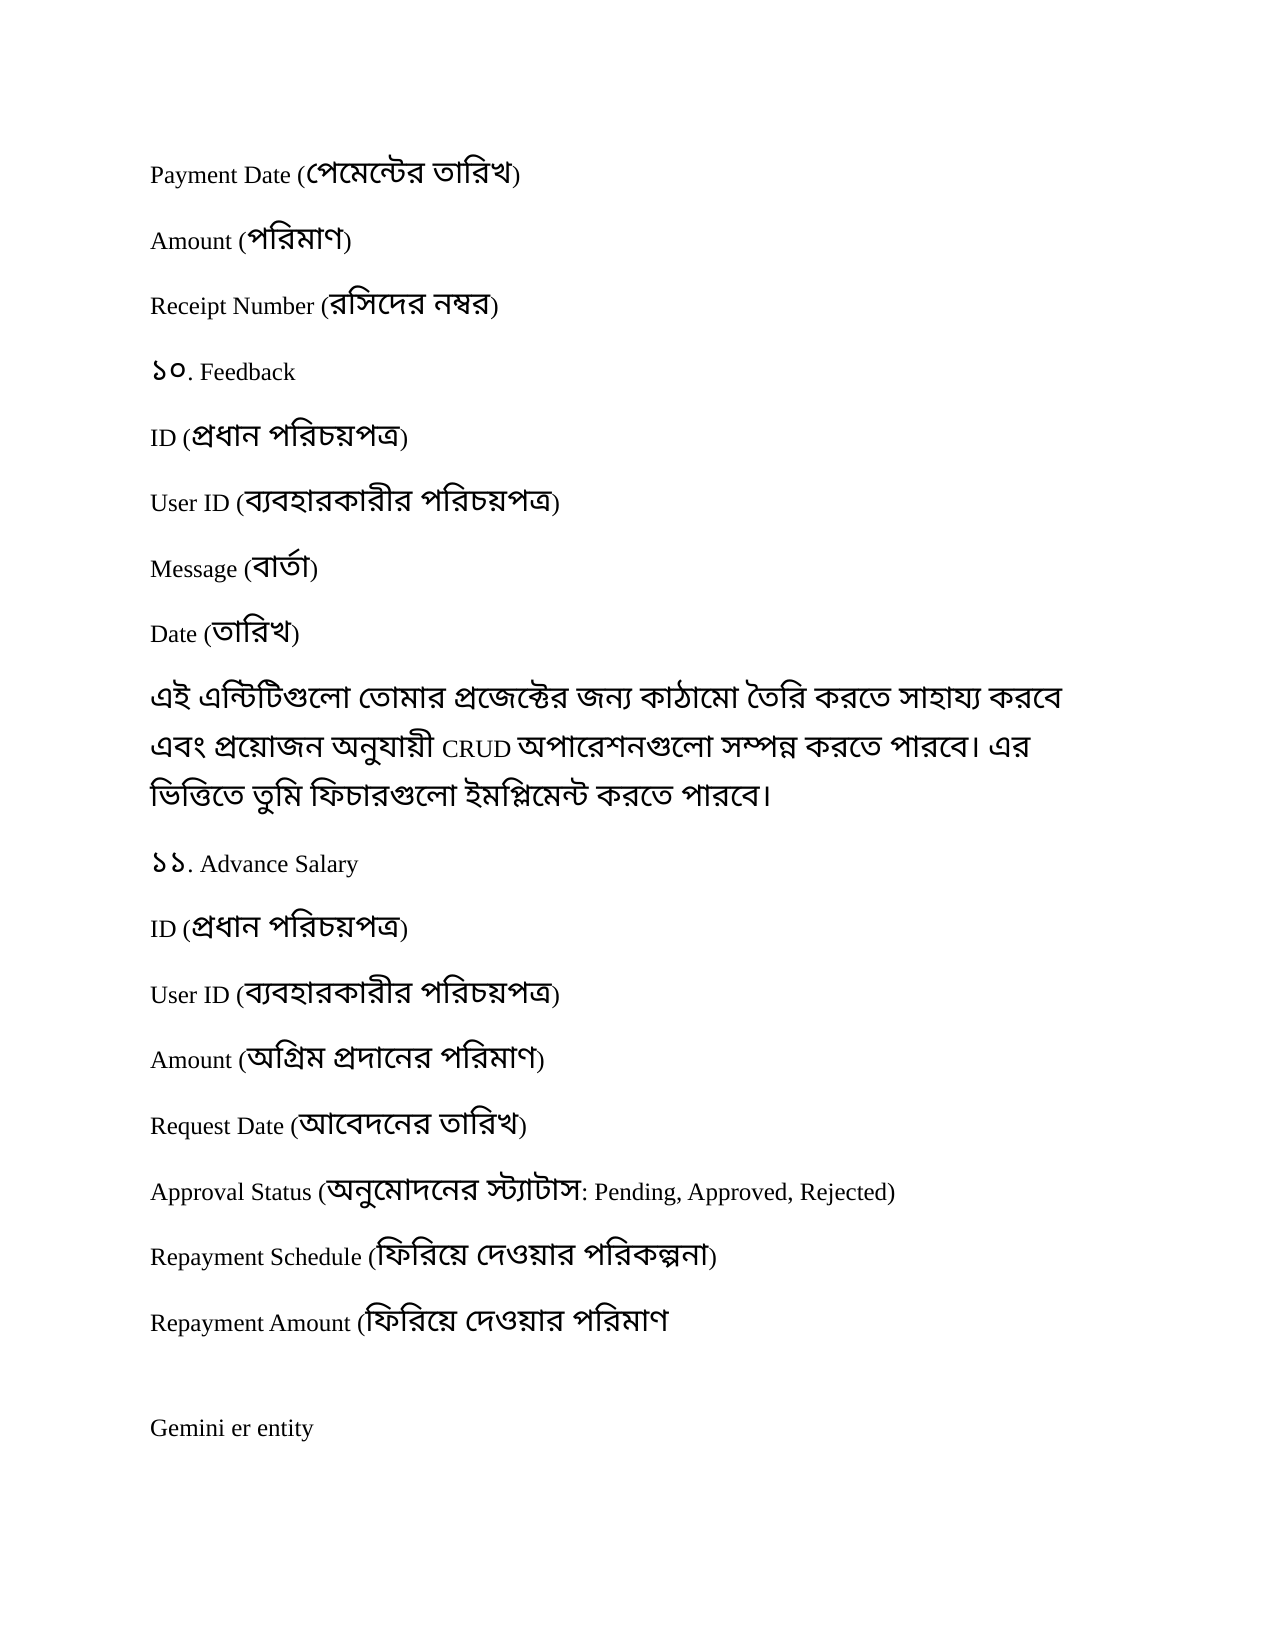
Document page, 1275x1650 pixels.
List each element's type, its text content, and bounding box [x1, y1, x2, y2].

text ১১. Advance Salary [150, 838, 1125, 881]
text ID (প্রধান পরিচয়পত্র) [150, 904, 1125, 947]
text Payment Date (পেমেন্টের তারিখ) [150, 150, 1125, 193]
text Amount (অগ্রিম প্রদানের পরিমাণ) [150, 1035, 1125, 1078]
text User ID (ব্যবহারকারীর পরিচয়পত্র) [150, 970, 1125, 1012]
text Receipt Number (রসিদের নম্বর) [150, 281, 1125, 324]
text এই এন্টিটিগুলো তোমার প্রজেক্টের জন্য কাঠামো তৈরি করতে সাহায্য করবে এবং প্রয়োজন অনুযায়ী CRUD অপারেশনগুলো সম্পন্ন করতে পারবে। এর ভিত্তিতে তুমি ফিচারগুলো ইমপ্লিমেন্ট করতে পারবে। [150, 675, 1125, 816]
text ১০. Feedback [150, 347, 1125, 389]
text ID (প্রধান পরিচয়পত্র) [150, 412, 1125, 455]
text Repayment Schedule (ফিরিয়ে দেওয়ার পরিকল্পনা) [150, 1232, 1125, 1275]
text Date (তারিখ) [150, 609, 1125, 652]
text Amount (পরিমাণ) [150, 216, 1125, 258]
text Request Date (আবেদনের তারিখ) [150, 1101, 1125, 1144]
text Message (বার্তা) [150, 544, 1125, 586]
text Approval Status (অনুমোদনের স্ট্যাটাস: Pending, Approved, Rejected) [150, 1167, 1125, 1209]
text User ID (ব্যবহারকারীর পরিচয়পত্র) [150, 478, 1125, 521]
text Repayment Amount (ফিরিয়ে দেওয়ার পরিমাণ [150, 1298, 1125, 1341]
text Gemini er entity [150, 1413, 1125, 1442]
